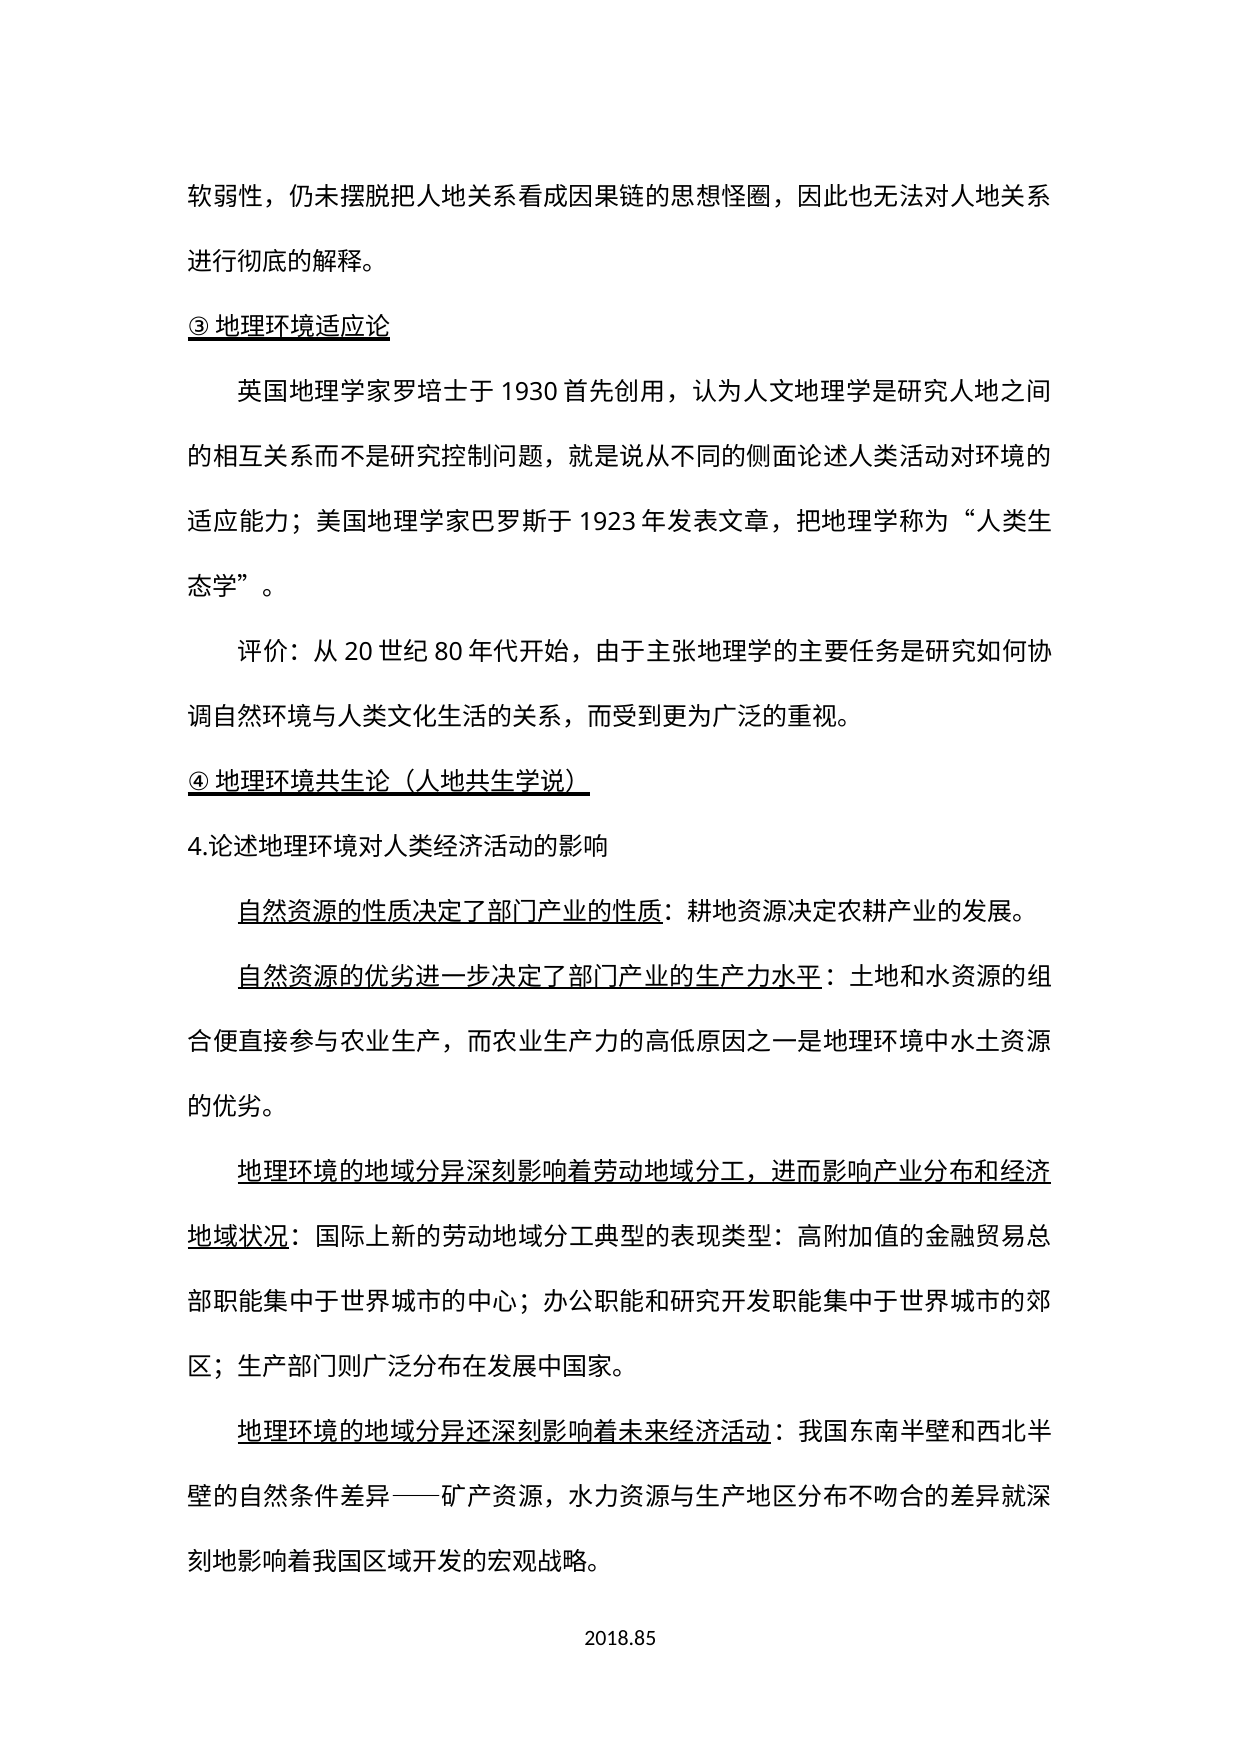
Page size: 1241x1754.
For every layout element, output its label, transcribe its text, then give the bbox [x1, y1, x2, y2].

list 地理环境的地域分异深刻影响着劳动地域分工，进而影响产业分布和经济地域状况：国际上新的劳动地域分工典型的表现类型：高附加值的金融贸易总部职能集中于世界城市的中心；办公职能和研究开发职能集中于世界城市的郊区；生产部门则广泛分布在发展中国家。 [187, 1137, 1053, 1397]
list ③地理环境适应论 [187, 292, 1053, 357]
list 英国地理学家罗培士于1930首先创用，认为人文地理学是研究人地之间的相互关系而不是研究控制问题，就是说从不同的侧面论述人类活动对环境的适应能力；美国地理学家巴罗斯于1923年发表文章，把地理学称为“人类生态学”。 [187, 357, 1053, 617]
list 自然资源的优劣进一步决定了部门产业的生产力水平：土地和水资源的组合便直接参与农业生产，而农业生产力的高低原因之一是地理环境中水土资源的优劣。 [187, 942, 1053, 1137]
list 地理环境的地域分异还深刻影响着未来经济活动：我国东南半壁和西北半壁的自然条件差异——矿产资源，水力资源与生产地区分布不吻合的差异就深刻地影响着我国区域开发的宏观战略。 [187, 1397, 1053, 1592]
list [187, 162, 1053, 292]
list 自然资源的性质决定了部门产业的性质：耕地资源决定农耕产业的发展。 [187, 877, 1053, 942]
list ④地理环境共生论（人地共生学说） [187, 747, 1053, 812]
list 4.论述地理环境对人类经济活动的影响 [187, 812, 1053, 877]
list 评价：从20世纪80年代开始，由于主张地理学的主要任务是研究如何协调自然环境与人类文化生活的关系，而受到更为广泛的重视。 [187, 617, 1053, 747]
